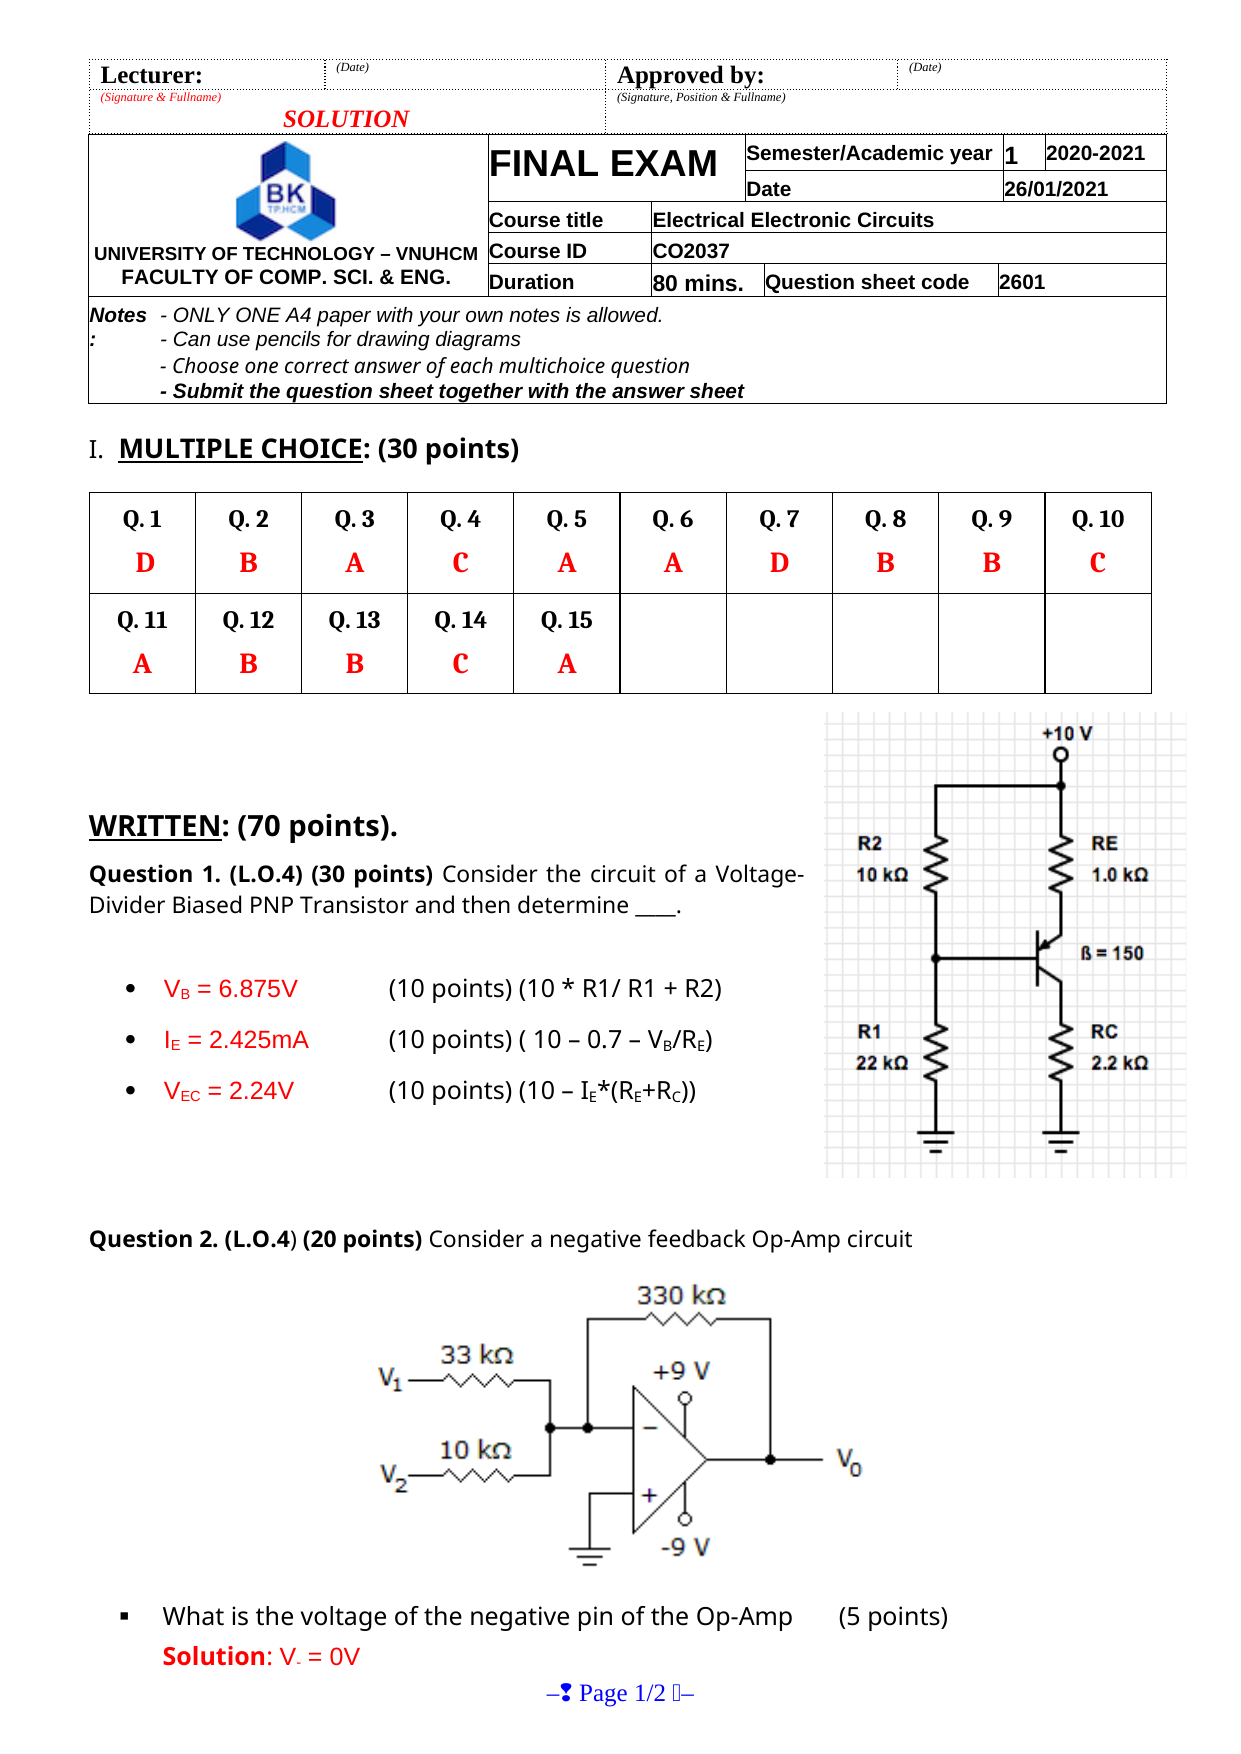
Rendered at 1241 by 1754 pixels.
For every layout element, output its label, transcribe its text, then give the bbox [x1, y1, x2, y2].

table_cell [1046, 594, 1151, 693]
table_cell 26/01/2021 [1004, 171, 1166, 201]
table_header Q. 1 D [90, 493, 195, 592]
table_cell [621, 594, 726, 693]
table_header Q. 9 B [939, 493, 1044, 592]
table_cell Notes: [89, 297, 159, 403]
table_cell Date [746, 171, 1003, 201]
table_header Lecturer: [89, 59, 325, 89]
table_header (Date) [325, 59, 606, 89]
table_header Q. 3 A [302, 493, 407, 592]
table_header (Date) [898, 59, 1167, 89]
table_header Q. 7 D [727, 493, 832, 592]
table_cell (Signature, Position & Fullname) [606, 89, 1167, 133]
table_cell Q. 15 A [514, 594, 619, 693]
table_cell Course title [489, 202, 651, 232]
list VB = 6.875V (10 points) (10 * R1/ R1 + R2) [126, 970, 823, 1004]
table_header UNIVERSITY OF TECHNOLOGY – VNUHCM FACULTY OF COMP. SCI. & ENG. [89, 135, 488, 296]
table_header Q. 10 C [1046, 493, 1151, 592]
table_cell [727, 594, 832, 693]
table_cell Electrical Electronic Circuits [652, 202, 1166, 232]
table_cell CO2037 [652, 233, 1166, 263]
table_cell Q. 12 B [196, 594, 301, 693]
table_cell 2601 [999, 264, 1166, 296]
table_cell Course ID [489, 233, 651, 263]
table_cell Q. 13 B [302, 594, 407, 693]
picture [363, 1267, 877, 1592]
list MULTIPLE CHOICE: (30 points) [89, 430, 1152, 467]
table_cell Q. 11 A [90, 594, 195, 693]
table_cell [939, 594, 1044, 693]
list What is the voltage of the negative pin of the Op-Amp (5 points) [118, 1598, 1152, 1632]
table_cell (Signature & Fullname) SOLUTION [89, 89, 606, 133]
table_header 2020-2021 [1046, 135, 1166, 170]
table_header Q. 5 A [514, 493, 619, 592]
text Question 2. (L.O.4) (20 points) Consider a negative feedback Op-Amp circuit [89, 1223, 1152, 1255]
table_header Q. 6 A [621, 493, 726, 592]
picture [235, 141, 337, 243]
picture [823, 712, 1187, 1178]
table_header Q. 8 B [833, 493, 938, 592]
table_header 1 [1004, 135, 1045, 170]
table_cell Duration [489, 264, 651, 296]
table_cell - ONLY ONE A4 paper with your own notes is allowed. - Can use pencils for drawing diagrams - Choose one correct answer of each multichoice question - Submit the question sheet together with the answer sheet [159, 297, 1166, 403]
table_cell Q. 14 C [408, 594, 513, 693]
table_cell Question sheet code [765, 264, 998, 296]
list IE = 2.425mA (10 points) ( 10 – 0.7 – VB/RE) [126, 1021, 823, 1055]
text WRITTEN: (70 points). [89, 806, 823, 845]
table_header Approved by: [606, 59, 898, 89]
text Question 1. (L.O.4) (30 points) Consider the circuit of a Voltage-Divider Biased PNP Transistor and then determine ____. [89, 858, 823, 920]
table_cell [833, 594, 938, 693]
list VEC = 2.24V (10 points) (10 – IE*(RE+RC)) [126, 1072, 823, 1106]
list Solution: V- = 0V [162, 1638, 1152, 1672]
table_header FINAL EXAM [489, 135, 745, 201]
table_header Q. 2 B [196, 493, 301, 592]
table_cell 80 mins. [652, 264, 764, 296]
table_header Semester/Academic year [746, 135, 1003, 170]
table_header Q. 4 C [408, 493, 513, 592]
